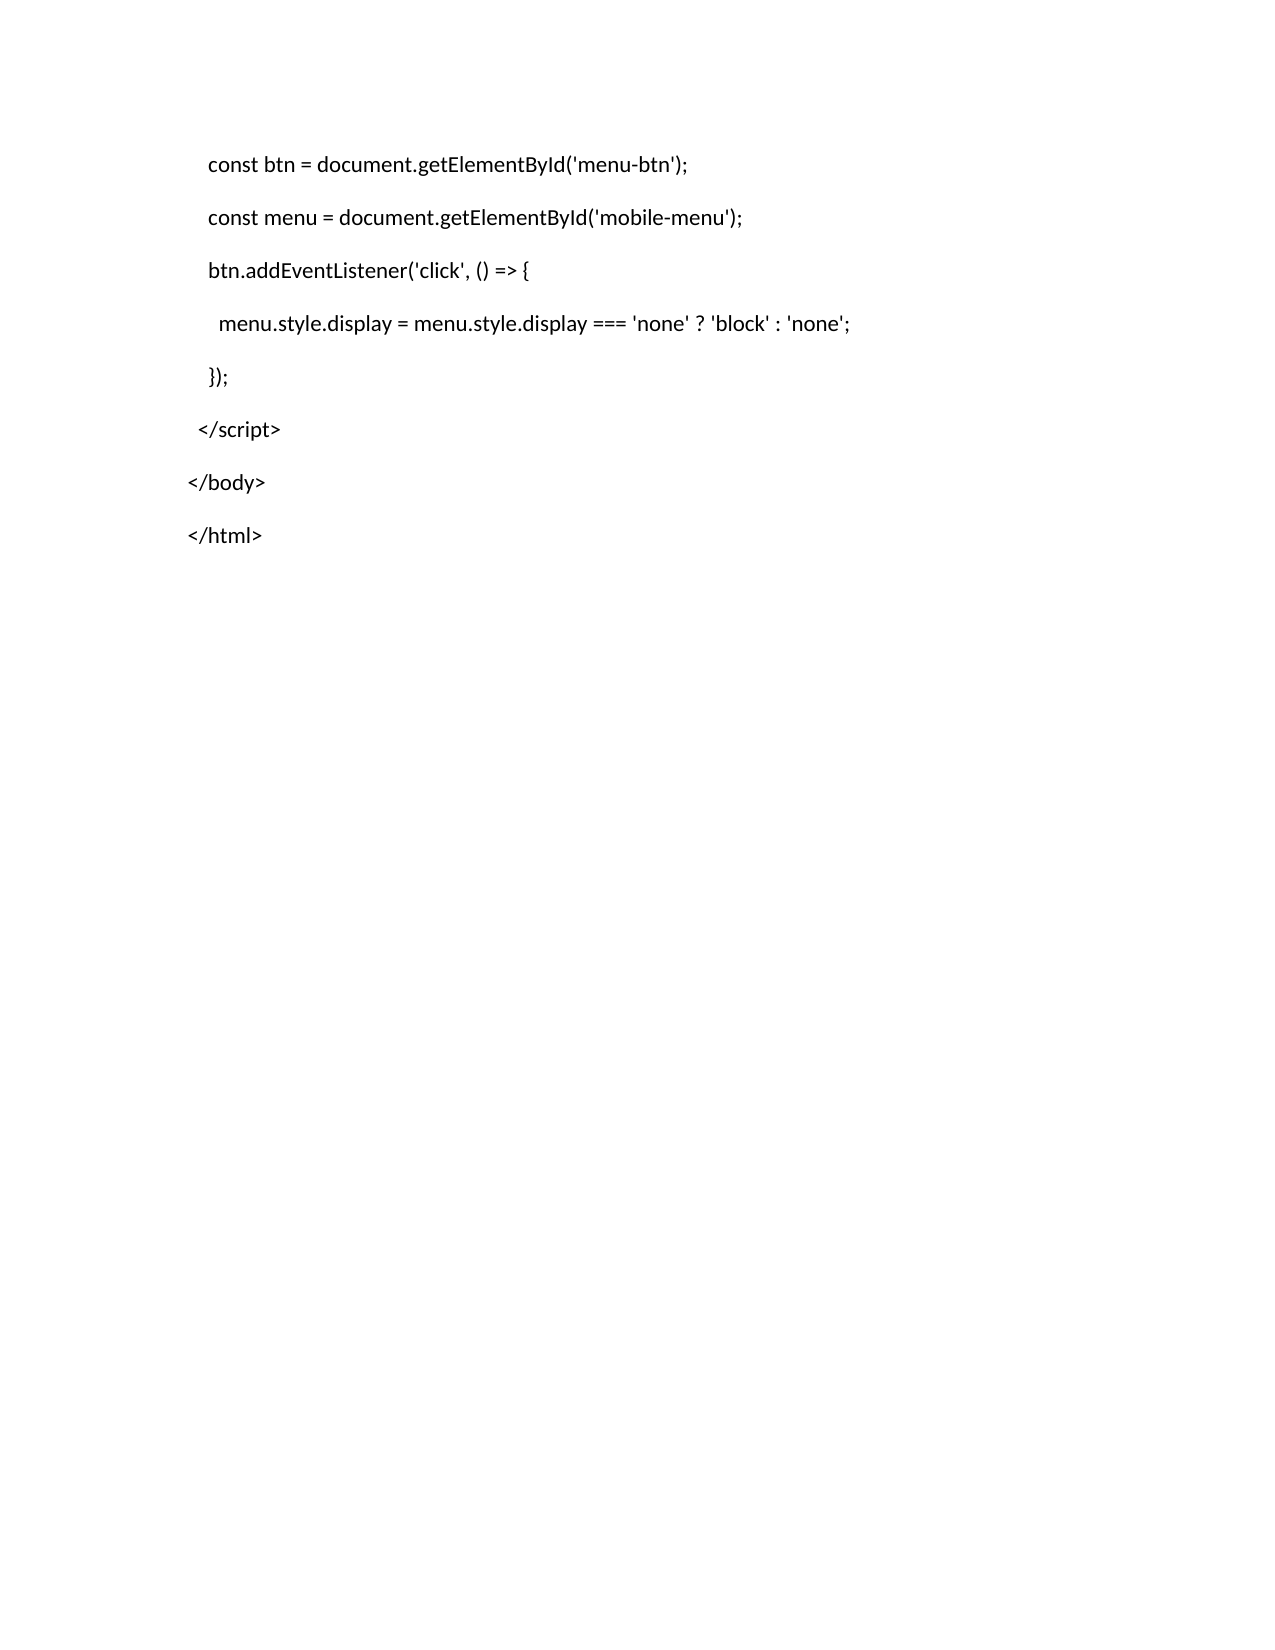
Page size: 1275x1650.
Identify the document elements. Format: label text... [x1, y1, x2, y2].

text const menu = document.getElementById('mobile-menu'); [187, 203, 1087, 231]
text }); [187, 362, 1087, 390]
text menu.style.display = menu.style.display === 'none' ? 'block' : 'none'; [187, 309, 1087, 337]
text const btn = document.getElementById('menu-btn'); [187, 150, 1087, 178]
text </body> [187, 468, 1087, 496]
text </html> [187, 521, 1087, 549]
text </script> [187, 415, 1087, 443]
text btn.addEventListener('click', () => { [187, 256, 1087, 284]
